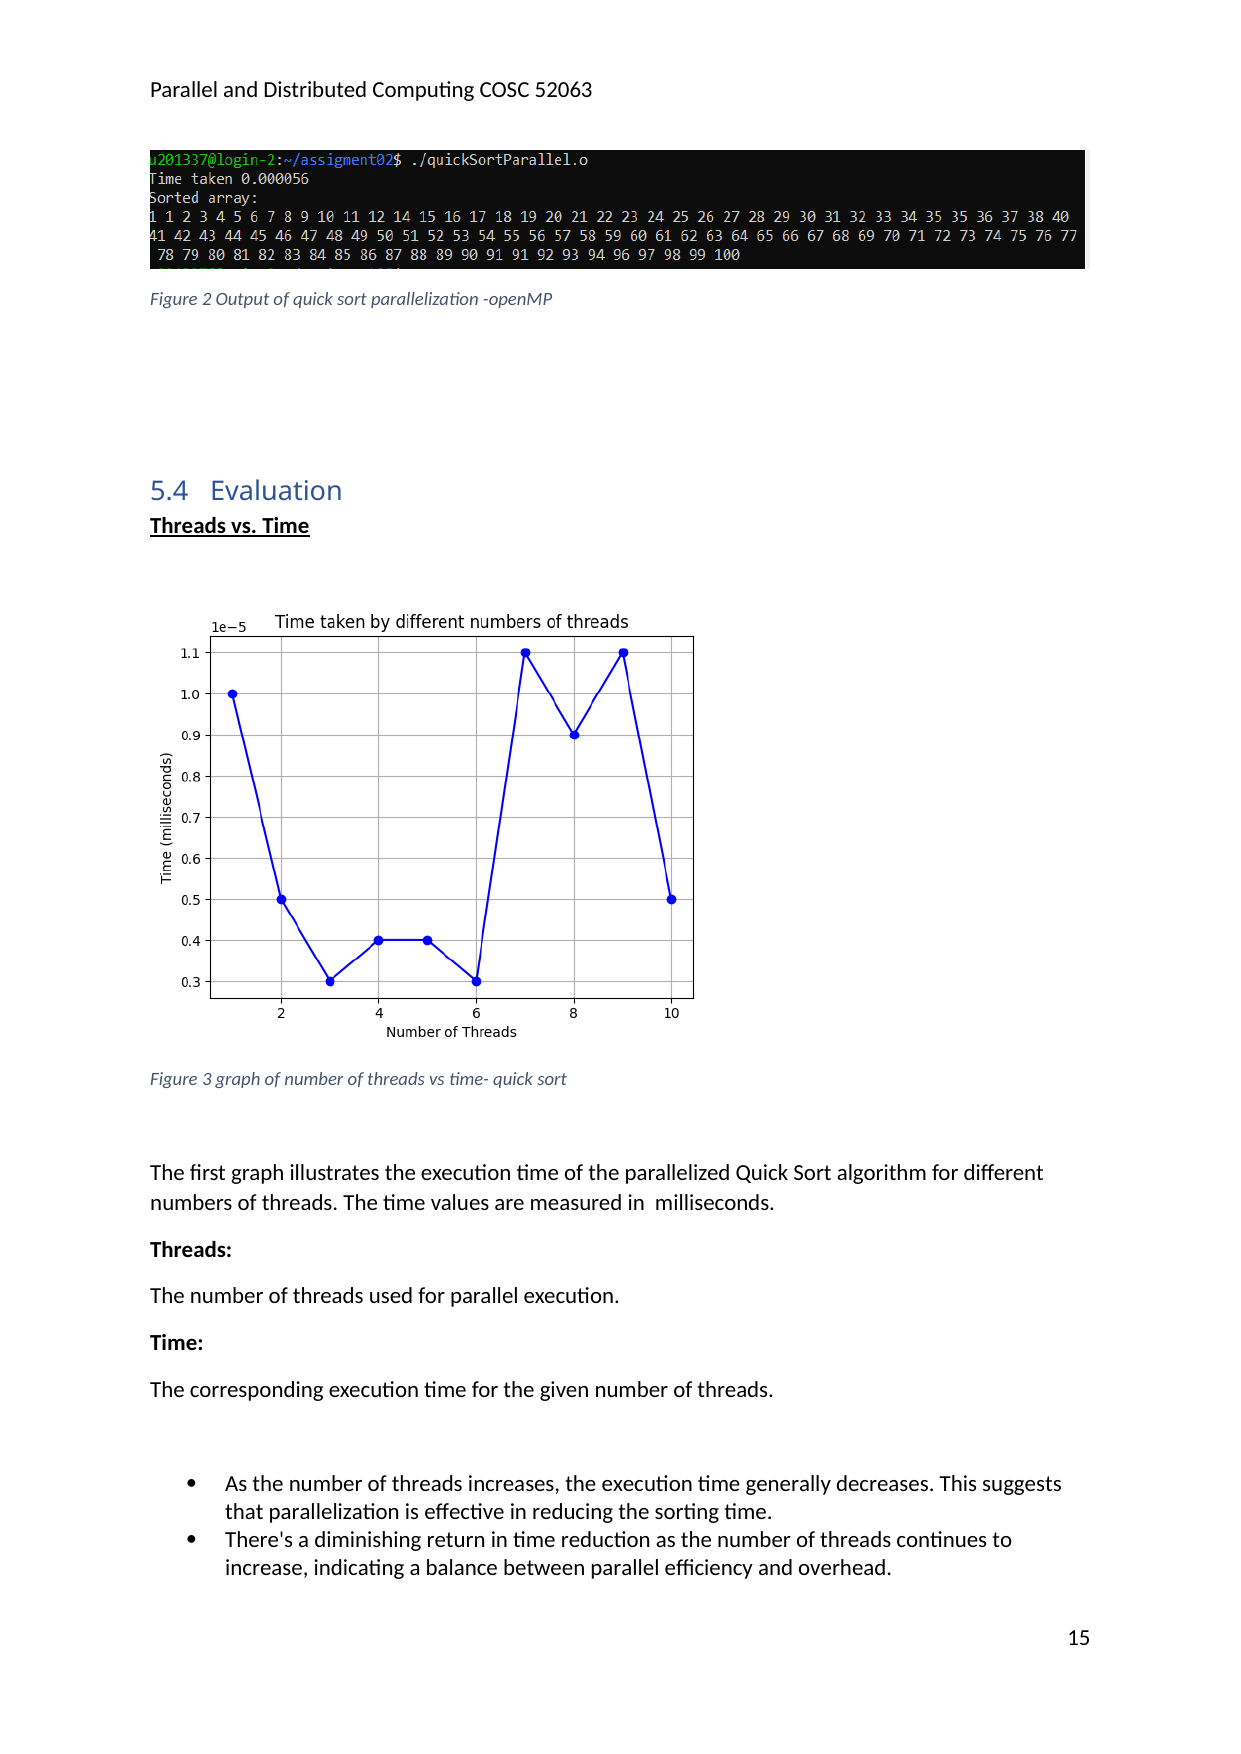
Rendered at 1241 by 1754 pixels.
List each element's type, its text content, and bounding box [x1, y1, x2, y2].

list As the number of threads increases, the execution time generally decreases. This suggests that parallelization is effective in reducing the sorting time. [187, 1469, 1090, 1525]
text Time: [150, 1328, 1090, 1356]
text The first graph illustrates the execution time of the parallelized Quick Sort algorithm for different numbers of threads. The time values are measured in milliseconds. [150, 1158, 1090, 1216]
subtitle Evaluation [150, 471, 1090, 508]
text Figure 3 graph of number of threads vs time- quick sort [150, 1067, 1090, 1090]
text Threads: [150, 1235, 1090, 1263]
text The corresponding execution time for the given number of threads. [150, 1375, 1090, 1403]
text Figure 2 Output of quick sort parallelization -openMP [150, 287, 1090, 310]
text Threads vs. Time [150, 511, 1090, 539]
picture [150, 605, 702, 1049]
text The number of threads used for parallel execution. [150, 1282, 1090, 1309]
list There's a diminishing return in time reduction as the number of threads continues to increase, indicating a balance between parallel efficiency and overhead. [187, 1525, 1090, 1581]
picture [150, 150, 1091, 269]
